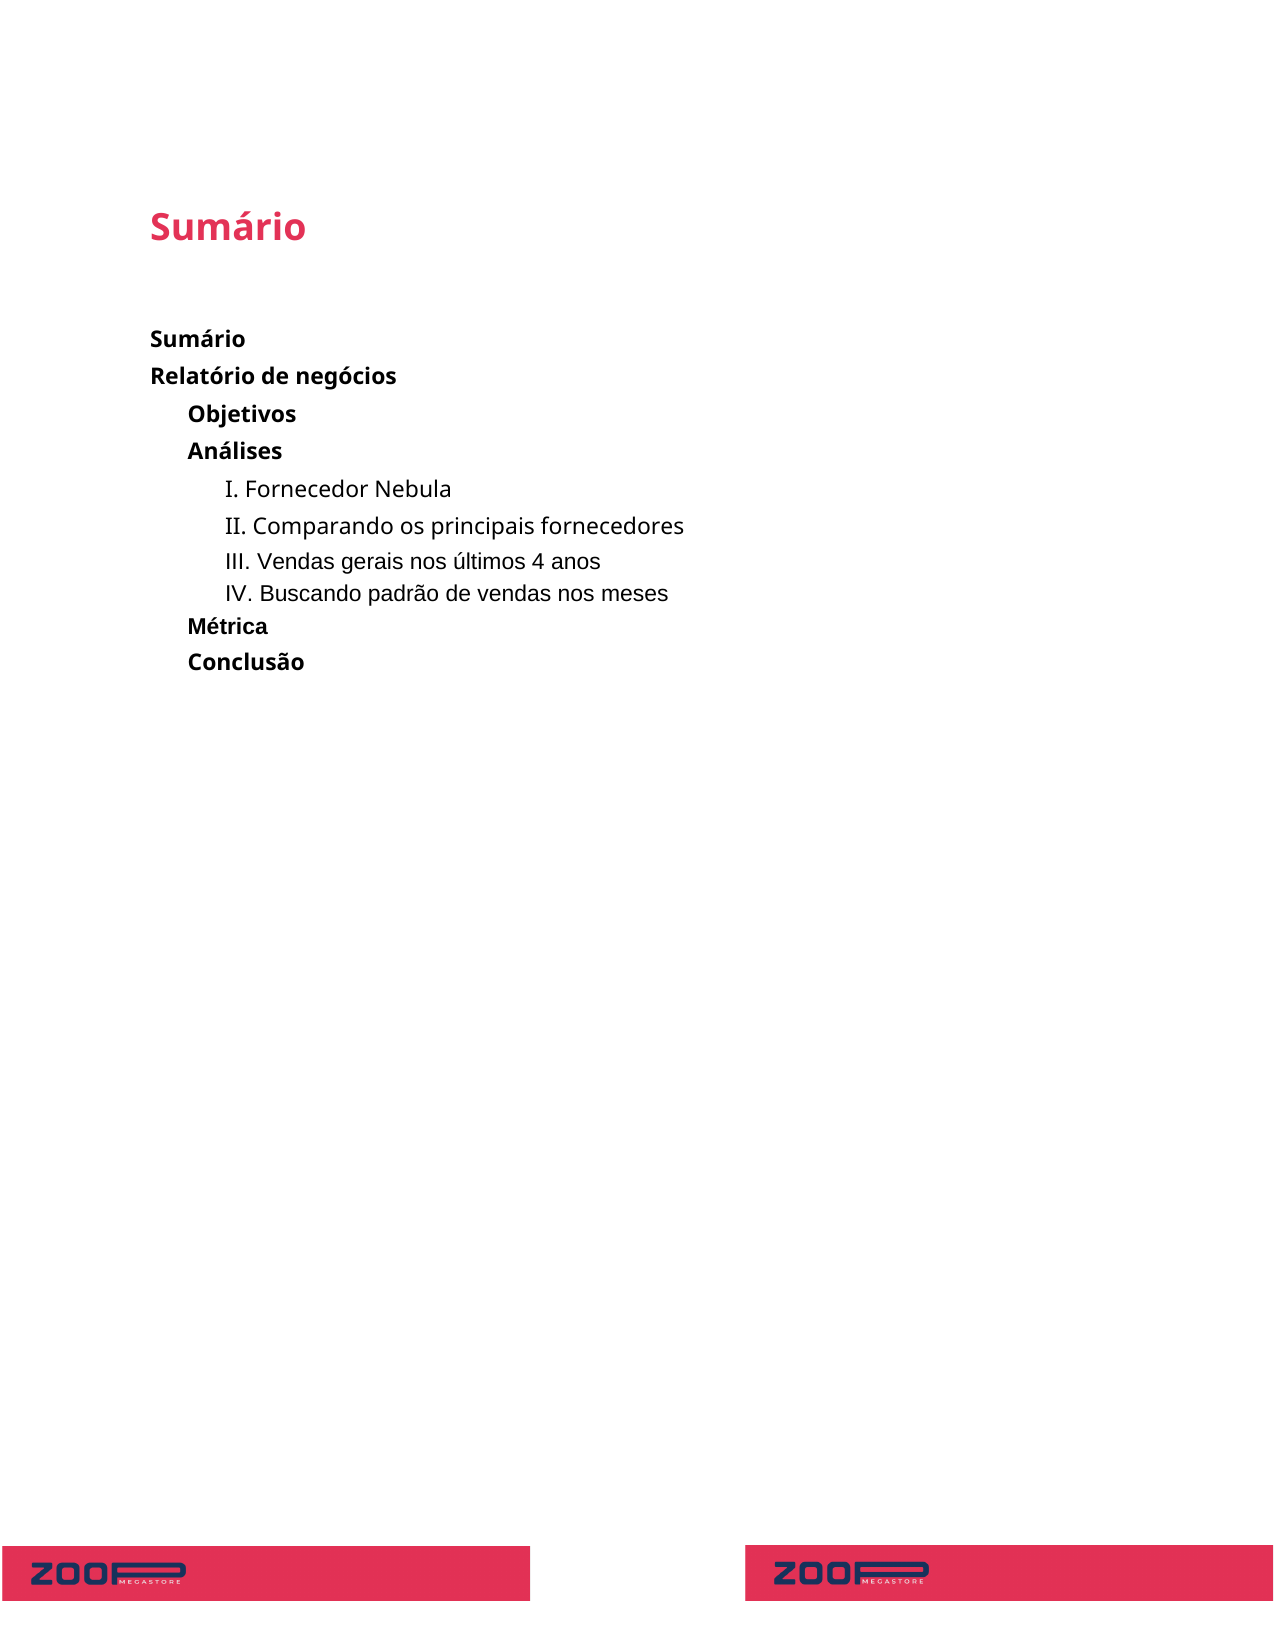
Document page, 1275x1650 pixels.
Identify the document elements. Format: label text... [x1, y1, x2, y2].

subtitle Sumário [150, 200, 1125, 251]
picture [0, 1546, 532, 1601]
picture [743, 1545, 1275, 1601]
